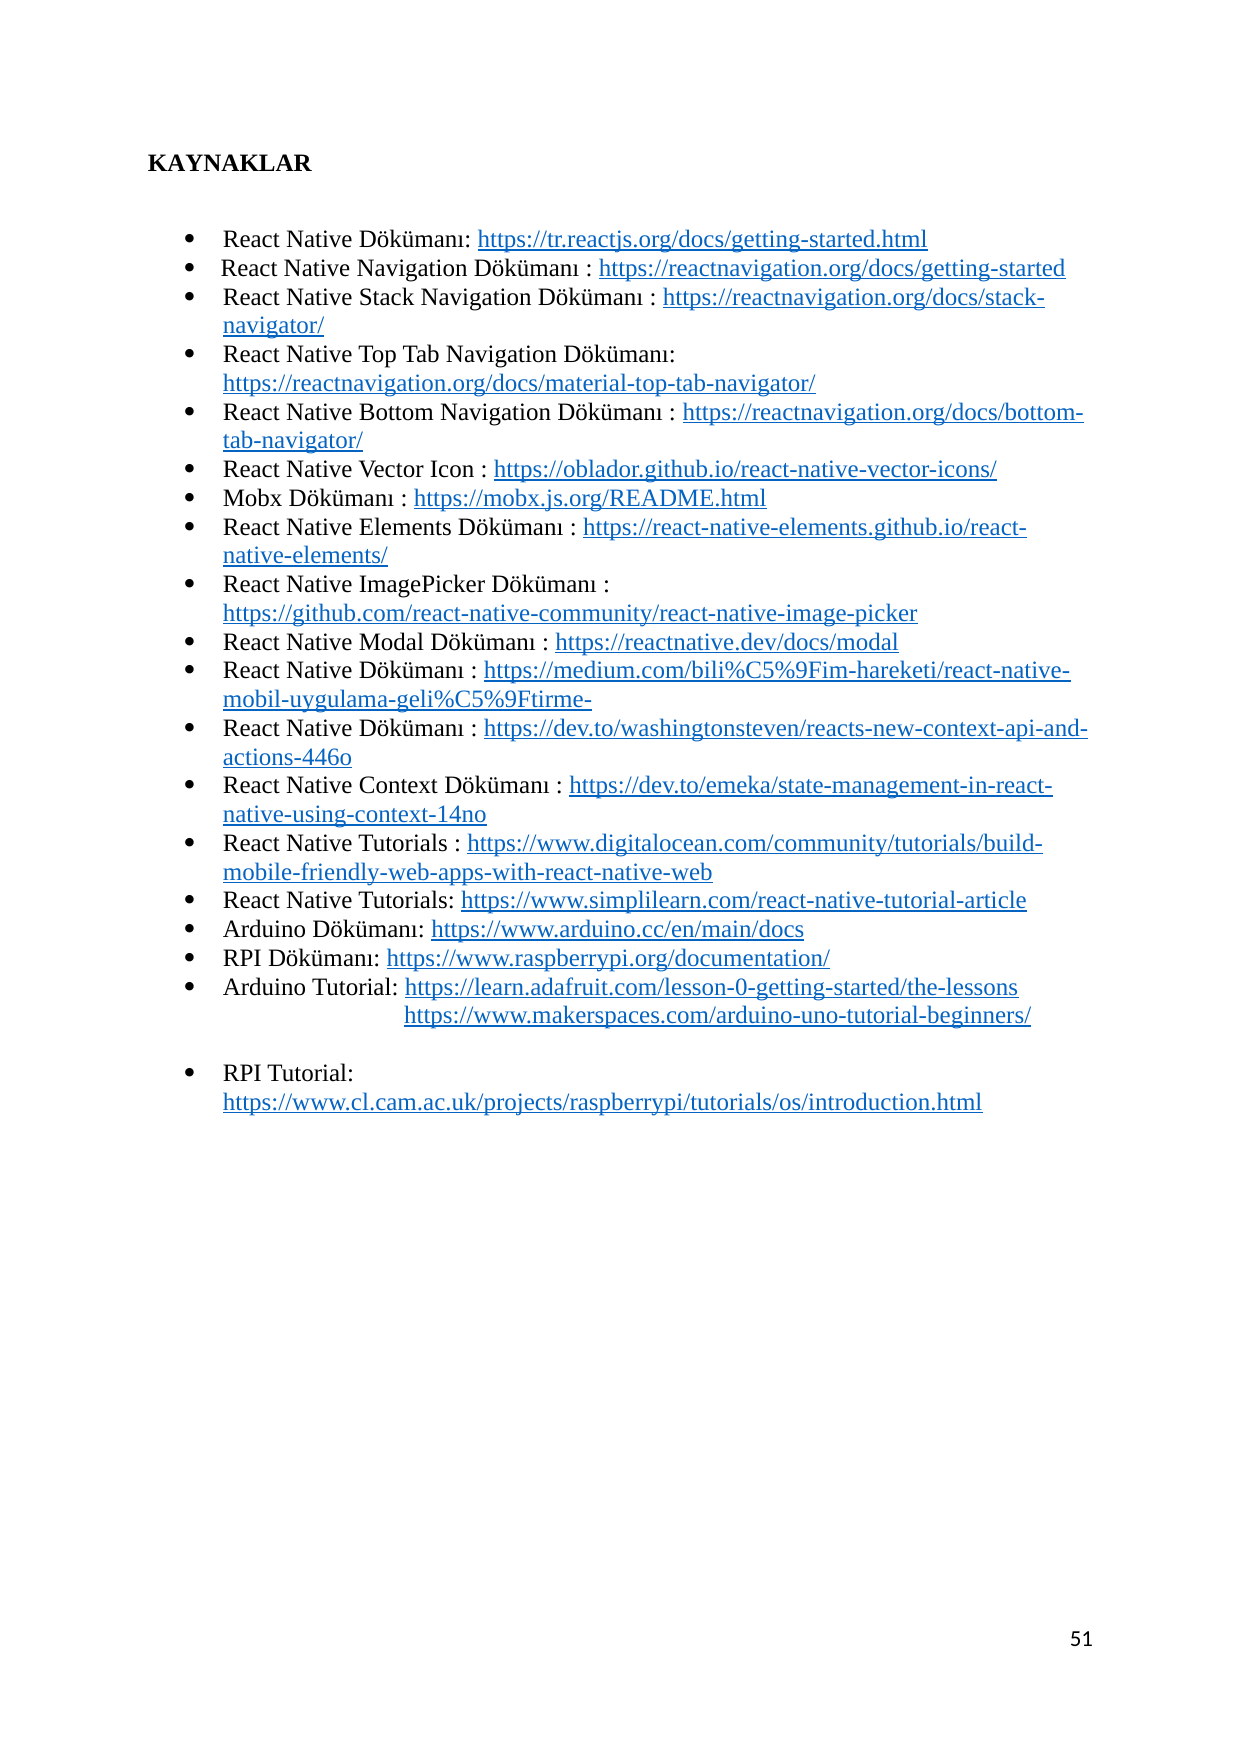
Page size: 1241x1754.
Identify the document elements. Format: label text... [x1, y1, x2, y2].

list RPI Dökümanı: https://www.raspberrypi.org/documentation/ [185, 943, 1093, 972]
list React Native Dökümanı : https://medium.com/bili%C5%9Fim-hareketi/react-native-mobil-uygulama-geli%C5%9Ftirme- [185, 655, 1093, 713]
list React Native Context Dökümanı : https://dev.to/emeka/state-management-in-react-native-using-context-14no [185, 770, 1093, 828]
list React Native Stack Navigation Dökümanı : https://reactnavigation.org/docs/stack-navigator/ [185, 282, 1093, 339]
text React Native Navigation Dökümanı : https://reactnavigation.org/docs/getting-started [148, 253, 1093, 282]
list React Native ImagePicker Dökümanı : https://github.com/react-native-community/react-native-image-picker [185, 569, 1093, 627]
list React Native Tutorials : https://www.digitalocean.com/community/tutorials/build-mobile-friendly-web-apps-with-react-native-web [185, 828, 1093, 885]
list React Native Dökümanı: https://tr.reactjs.org/docs/getting-started.html [185, 224, 1093, 253]
list React Native Vector Icon : https://oblador.github.io/react-native-vector-icons/ [185, 454, 1093, 483]
list Mobx Dökümanı : https://mobx.js.org/README.html [185, 483, 1093, 512]
list React Native Elements Dökümanı : https://react-native-elements.github.io/react-native-elements/ [185, 512, 1093, 569]
list Arduino Dökümanı: https://www.arduino.cc/en/main/docs [185, 914, 1093, 943]
text https://www.makerspaces.com/arduino-uno-tutorial-beginners/ [223, 1000, 1093, 1029]
list RPI Tutorial: https://www.cl.cam.ac.uk/projects/raspberrypi/tutorials/os/introduction.html [185, 1058, 1093, 1115]
list Arduino Tutorial: https://learn.adafruit.com/lesson-0-getting-started/the-lessons [185, 972, 1093, 1000]
text KAYNAKLAR [148, 148, 1093, 176]
list React Native Top Tab Navigation Dökümanı: https://reactnavigation.org/docs/material-top-tab-navigator/ [185, 339, 1093, 397]
list React Native Dökümanı : https://dev.to/washingtonsteven/reacts-new-context-api-and-actions-446o [185, 713, 1093, 770]
list React Native Modal Dökümanı : https://reactnative.dev/docs/modal [185, 627, 1093, 655]
list React Native Bottom Navigation Dökümanı : https://reactnavigation.org/docs/bottom-tab-navigator/ [185, 397, 1093, 454]
list React Native Tutorials: https://www.simplilearn.com/react-native-tutorial-article [185, 885, 1093, 914]
